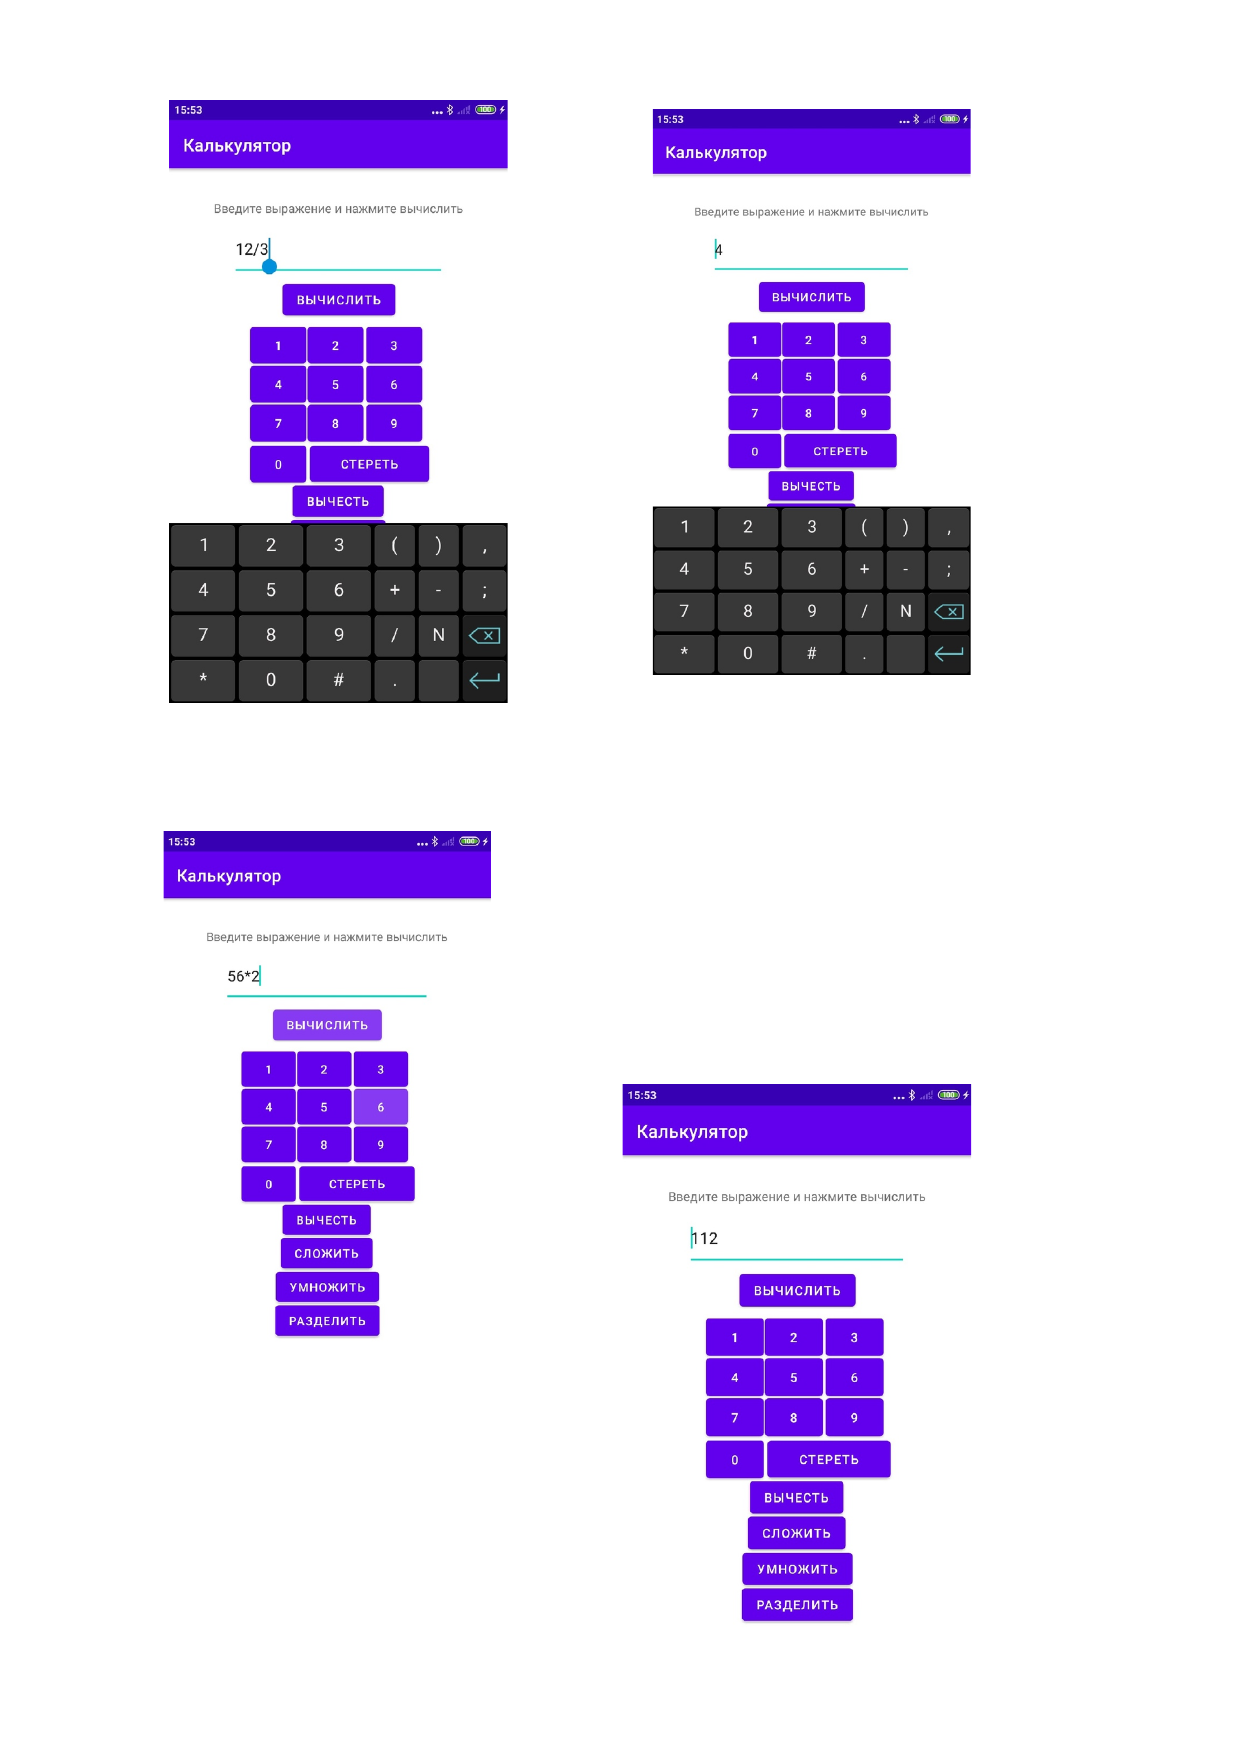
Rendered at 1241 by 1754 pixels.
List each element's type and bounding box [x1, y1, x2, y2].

picture [169, 100, 508, 703]
picture [163, 831, 491, 1415]
picture [652, 109, 971, 675]
picture [622, 1084, 972, 1705]
